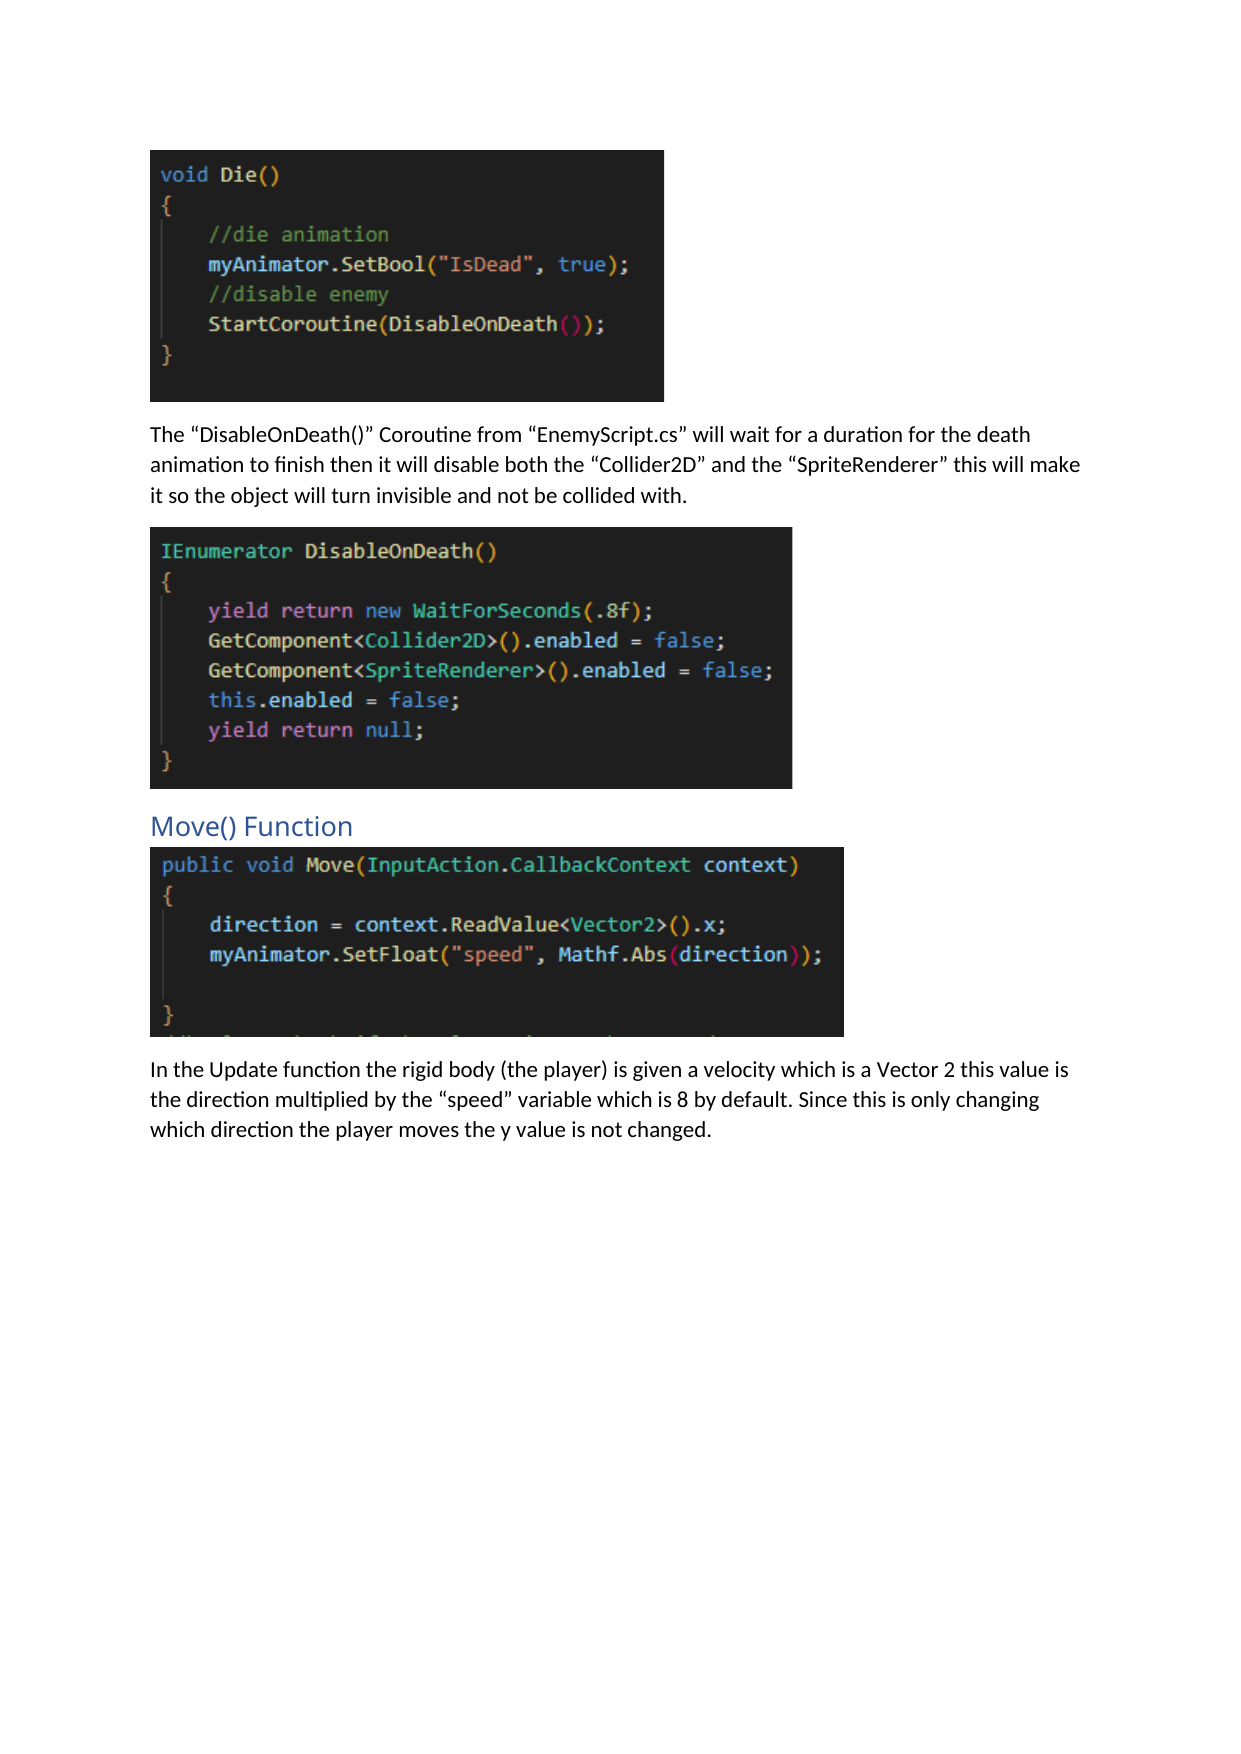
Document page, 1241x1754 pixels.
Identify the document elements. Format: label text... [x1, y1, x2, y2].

subtitle Move() Function [150, 807, 1090, 844]
text In the Update function the rigid body (the player) is given a velocity which is a Vector 2 this value is the direction multiplied by the “speed” variable which is 8 by default. Since this is only changing which direction the player moves the y value is not changed. [150, 1055, 1090, 1144]
text The “DisableOnDeath()” Coroutine from “EnemyScript.cs” will wait for a duration for the death animation to finish then it will disable both the “Collider2D” and the “SpriteRenderer” this will make it so the object will turn invisible and not be collided with. [150, 420, 1090, 509]
picture [150, 527, 793, 789]
picture [150, 150, 665, 402]
picture [150, 847, 844, 1037]
